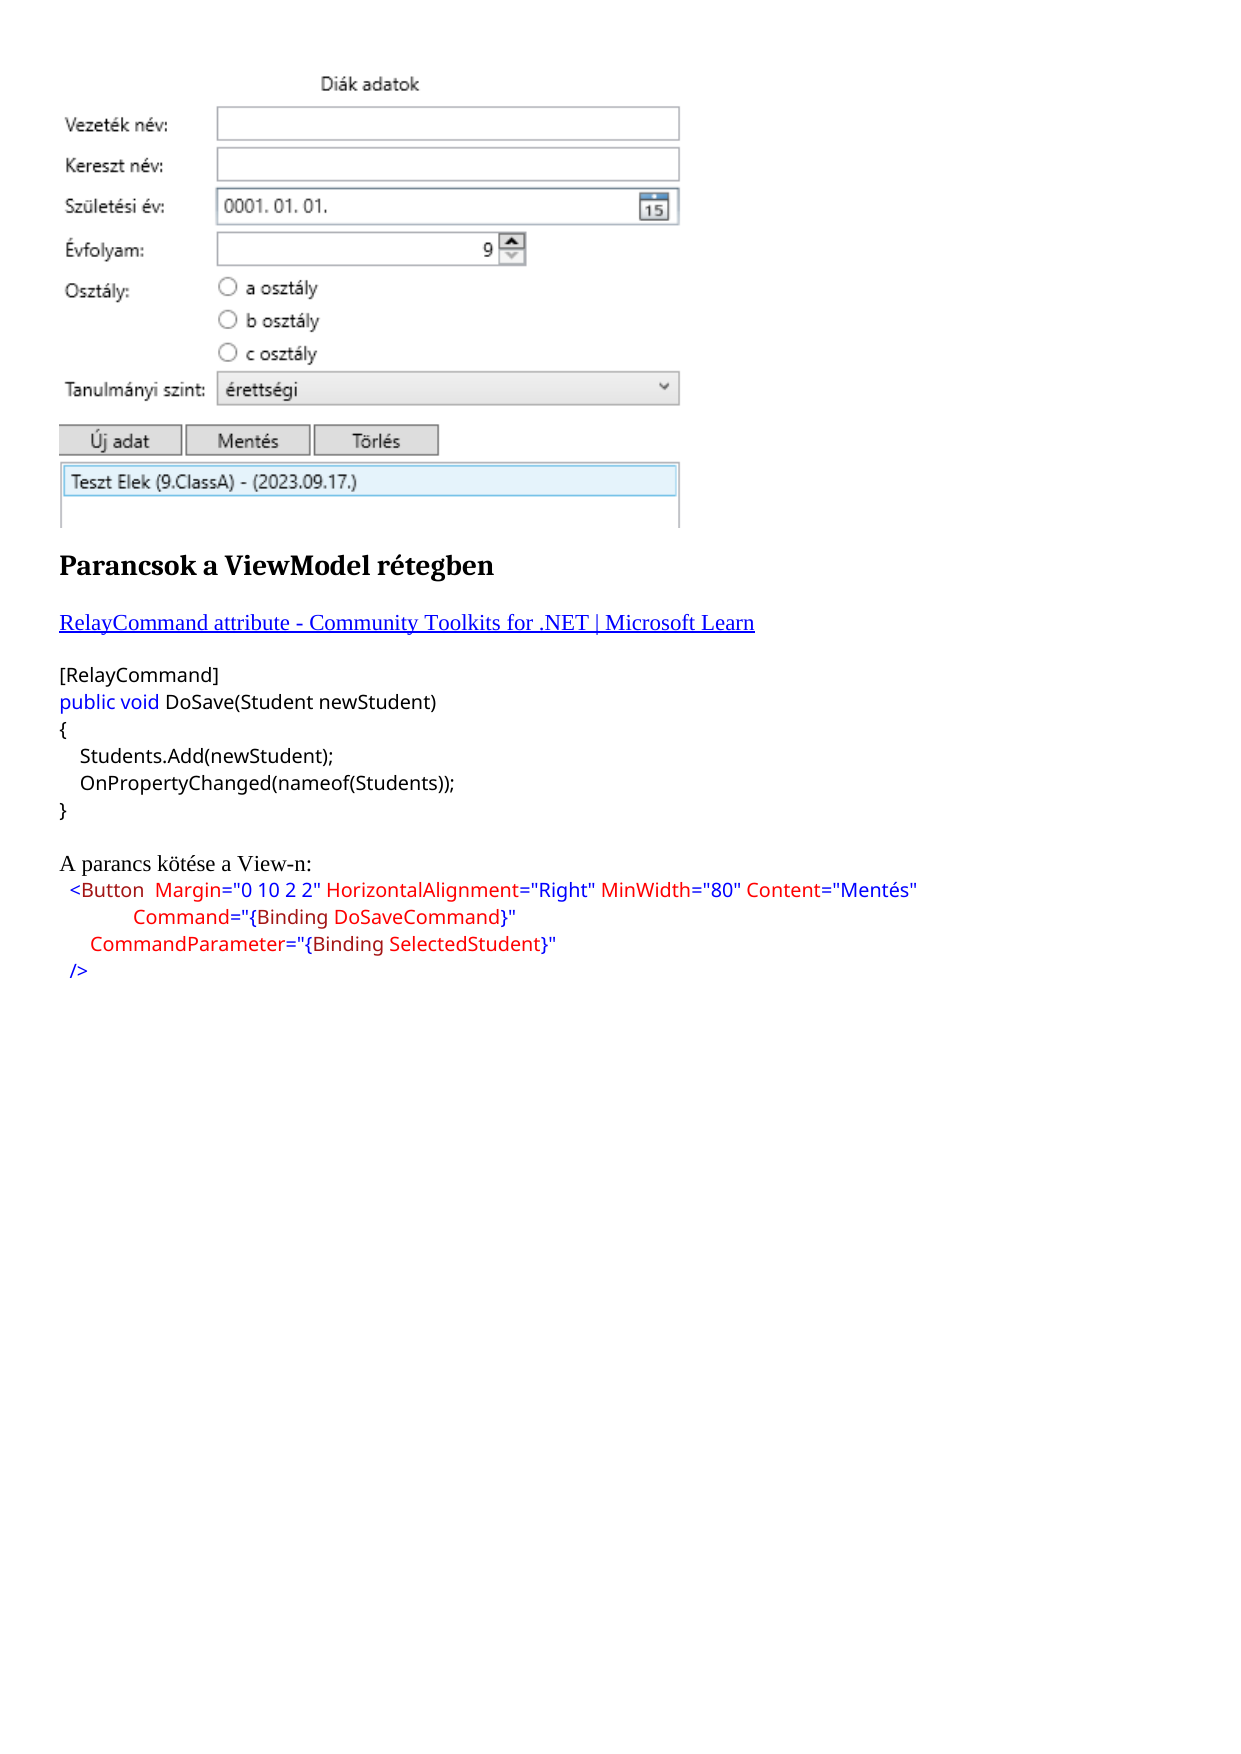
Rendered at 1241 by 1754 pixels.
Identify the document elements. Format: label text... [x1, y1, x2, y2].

text <Button Margin="0 10 2 2" HorizontalAlignment="Right" MinWidth="80" Content="Mentés" [59, 876, 1181, 903]
text /> [59, 957, 1181, 984]
text RelayCommand attribute - Community Toolkits for .NET | Microsoft Learn [59, 609, 1181, 635]
text Students.Add(newStudent); [59, 742, 1181, 769]
text OnPropertyChanged(nameof(Students)); [59, 769, 1181, 796]
picture [59, 59, 713, 528]
text CommandParameter="{Binding SelectedStudent}" [59, 930, 1181, 957]
text public void DoSave(Student newStudent) [59, 688, 1181, 715]
text { [59, 715, 1181, 742]
text [RelayCommand] [59, 661, 1181, 688]
text A parancs kötése a View-n: [59, 849, 1181, 876]
subtitle Parancsok a ViewModel rétegben [59, 549, 1181, 582]
text } [59, 796, 1181, 823]
text Command="{Binding DoSaveCommand}" [59, 903, 1181, 930]
